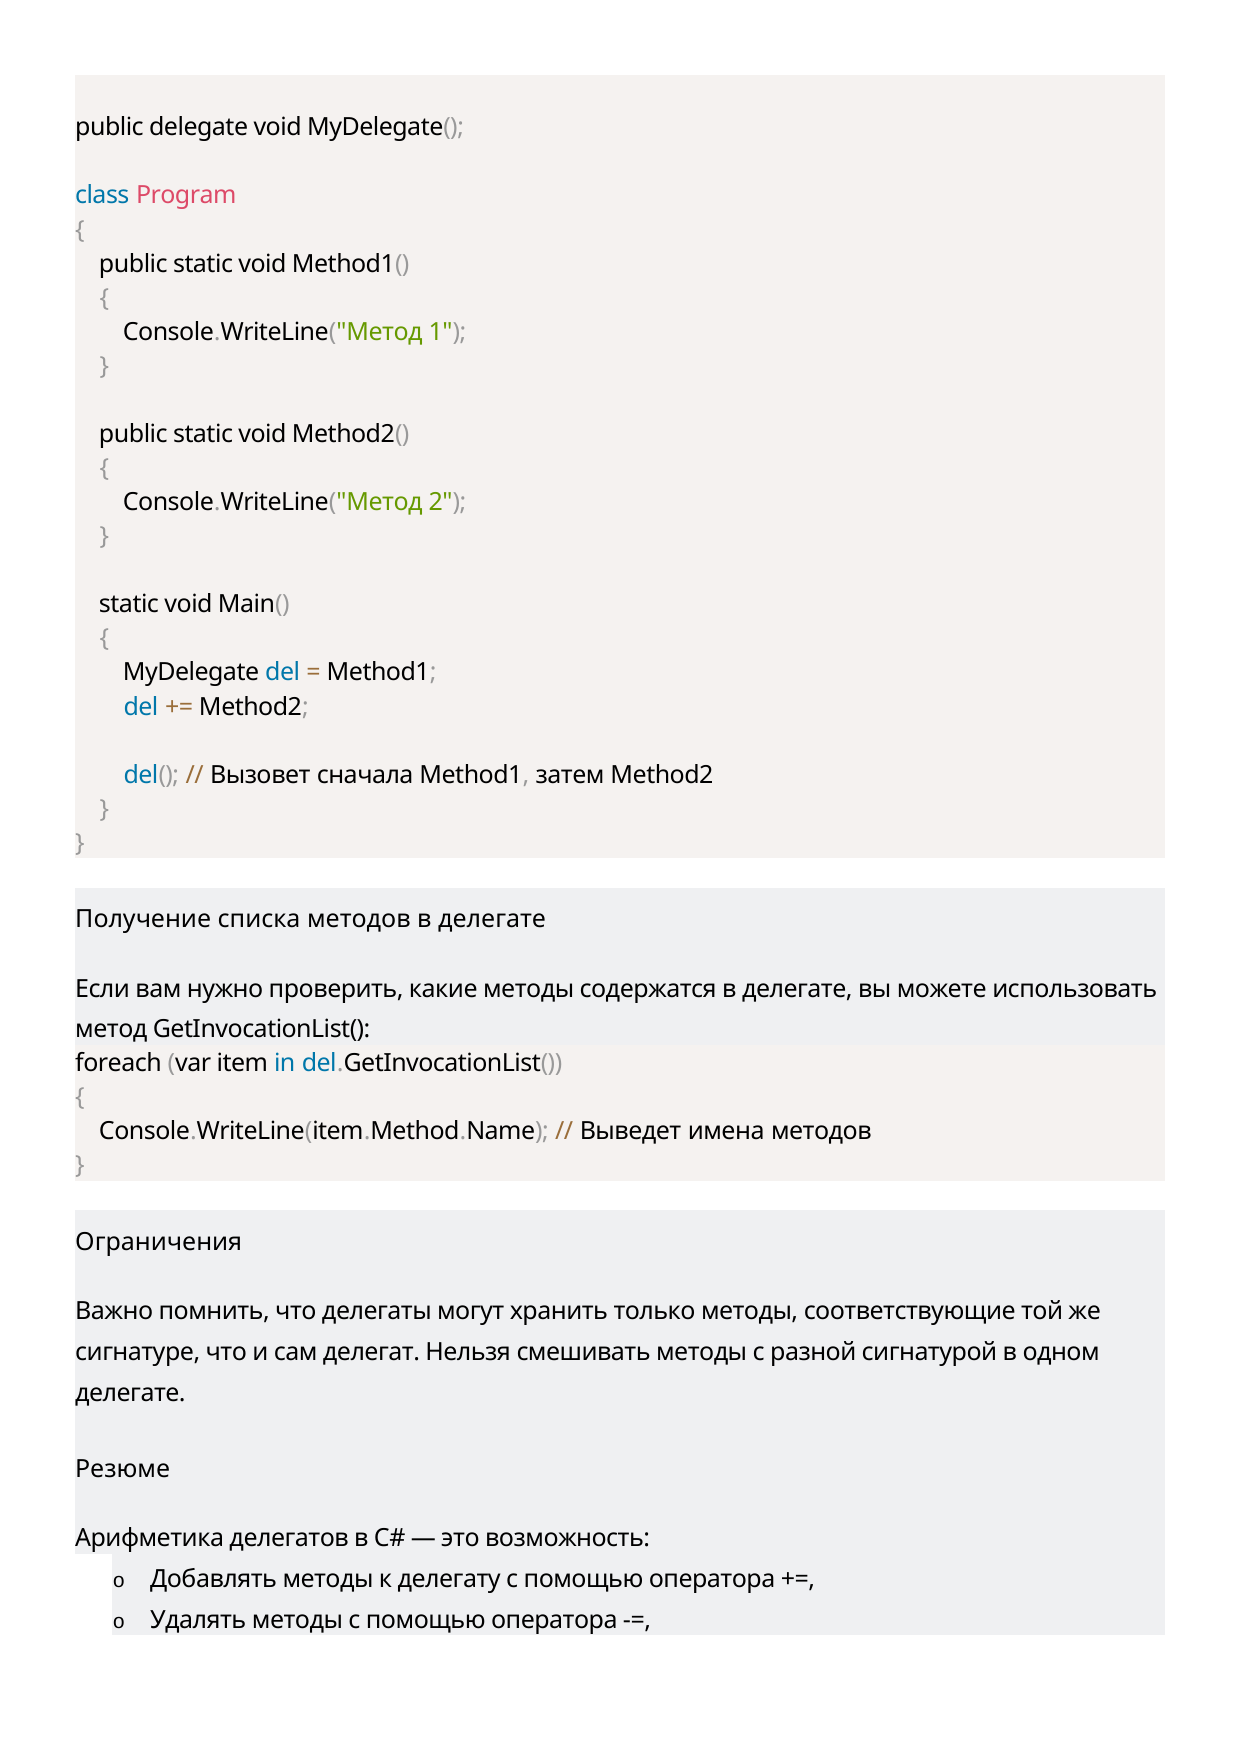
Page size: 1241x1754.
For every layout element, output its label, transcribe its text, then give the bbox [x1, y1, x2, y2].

text Ограничения [75, 1210, 1165, 1257]
text { [75, 1079, 1165, 1113]
text } [75, 824, 1165, 858]
text public static void Method1() [75, 245, 1165, 279]
text class Program [75, 177, 1165, 211]
text MyDelegate del = Method1; [75, 654, 1165, 688]
text del(); // Вызовет сначала Method1, затем Method2 [75, 756, 1165, 790]
text Console.WriteLine(item.Method.Name); // Выведет имена методов [75, 1113, 1165, 1147]
text Console.WriteLine("Метод 2"); [75, 484, 1165, 518]
text { [75, 279, 1165, 313]
text { [75, 211, 1165, 245]
text } [75, 518, 1165, 552]
text } [75, 347, 1165, 382]
text foreach (var item in del.GetInvocationList()) [75, 1045, 1165, 1079]
text Важно помнить, что делегаты могут хранить только методы, соответствующие той же сигнатуре, что и сам делегат. Нельзя смешивать методы с разной сигнатурой в одном делегате. [75, 1286, 1165, 1408]
text Арифметика делегатов в C# — это возможность: [75, 1513, 1165, 1554]
text { [75, 450, 1165, 484]
text Резюме [75, 1437, 1165, 1484]
text Console.WriteLine("Метод 1"); [75, 313, 1165, 347]
text } [75, 1147, 1165, 1181]
text public static void Method2() [75, 416, 1165, 450]
text { [75, 620, 1165, 654]
list Добавлять методы к делегату с помощью оператора +=, [112, 1554, 1165, 1595]
text Если вам нужно проверить, какие методы содержатся в делегате, вы можете использовать метод GetInvocationList(): [75, 964, 1165, 1045]
list Удалять методы с помощью оператора -=, [112, 1595, 1165, 1635]
text } [75, 790, 1165, 824]
text del += Method2; [75, 688, 1165, 722]
text public delegate void MyDelegate(); [75, 109, 1165, 143]
text Получение списка методов в делегате [75, 888, 1165, 934]
text static void Main() [75, 586, 1165, 620]
